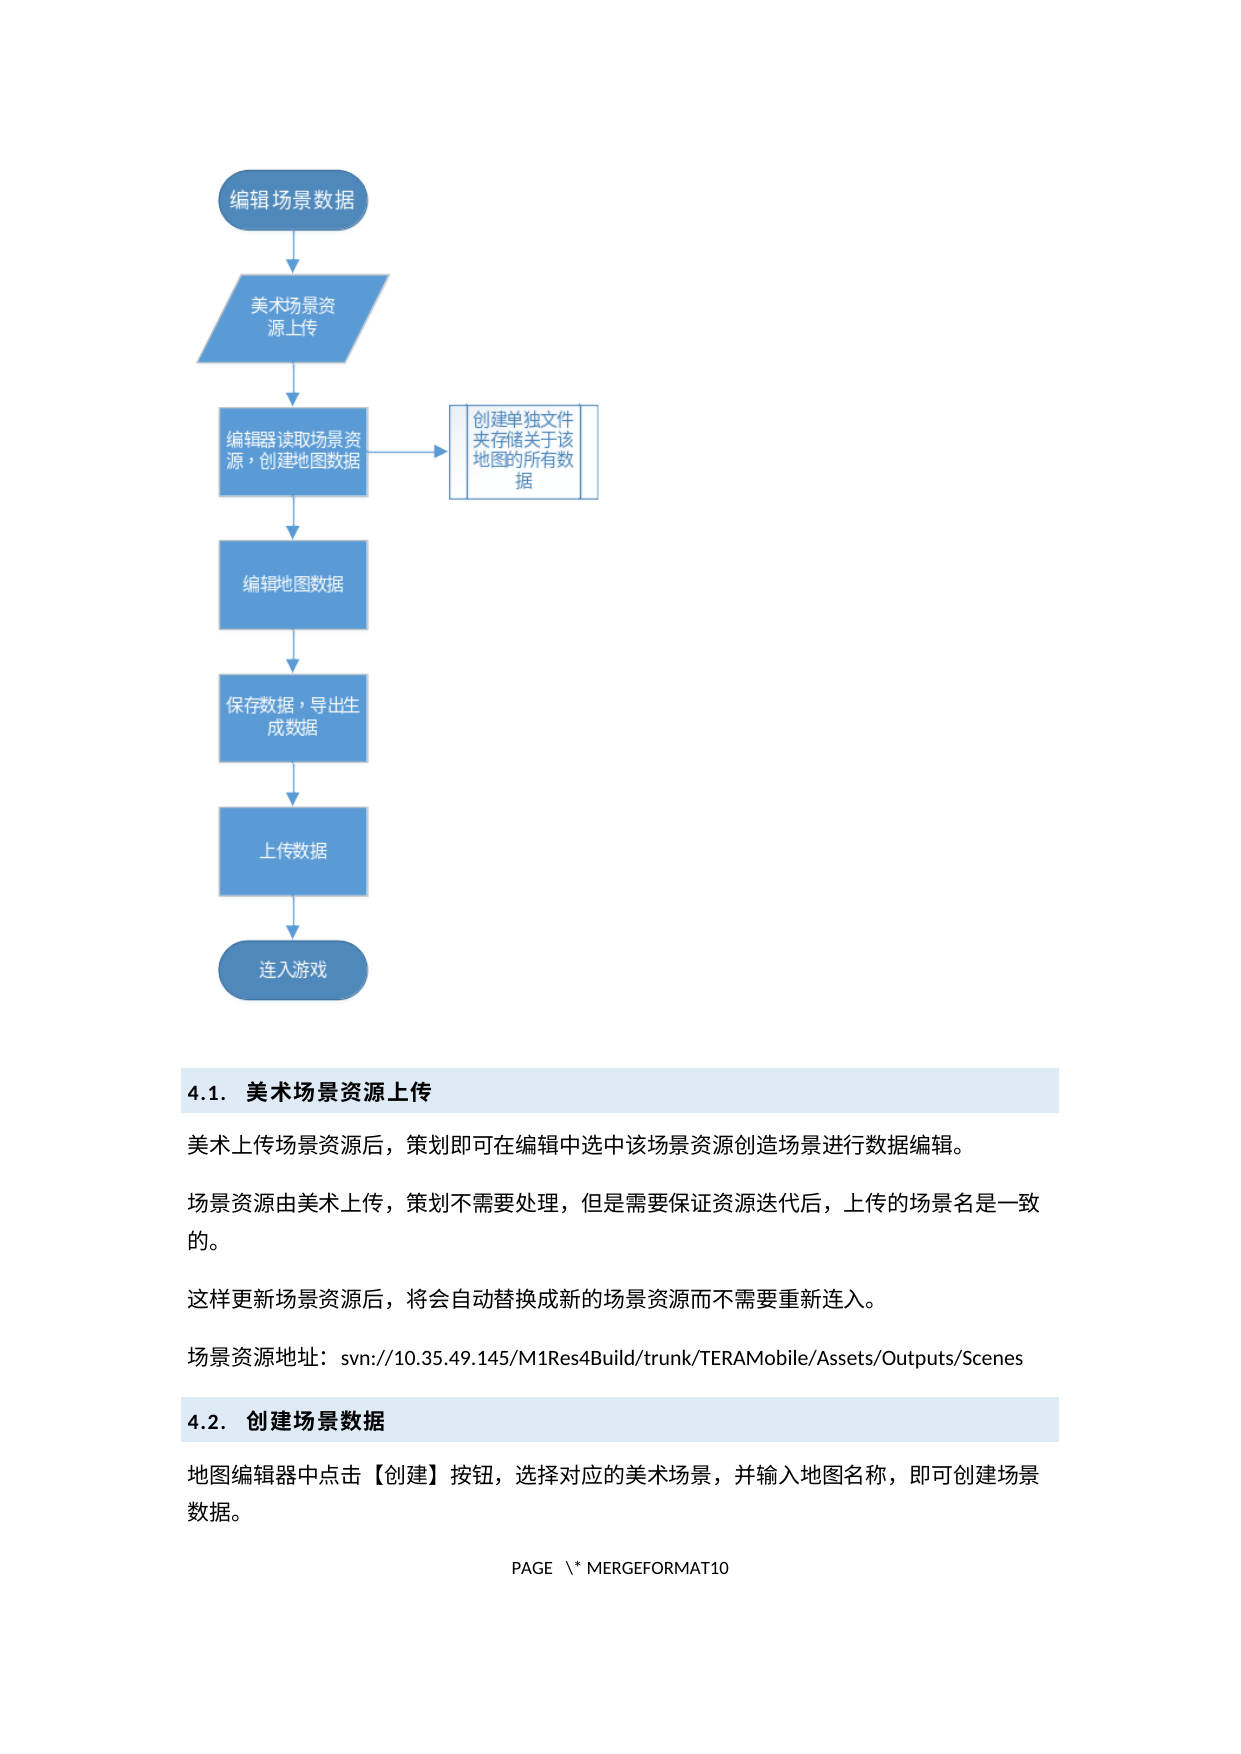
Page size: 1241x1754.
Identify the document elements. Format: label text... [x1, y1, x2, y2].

text 地图编辑器中点击【创建】按钮，选择对应的美术场景，并输入地图名称，即可创建场景数据。 [187, 1457, 1053, 1527]
subtitle 美术场景资源上传 [188, 1074, 1053, 1107]
subtitle 创建场景数据 [188, 1404, 1053, 1436]
text 场景资源由美术上传，策划不需要处理，但是需要保证资源迭代后，上传的场景名是一致的。 [187, 1186, 1053, 1256]
text 美术上传场景资源后，策划即可在编辑中选中该场景资源创造场景进行数据编辑。 [187, 1128, 1053, 1160]
text 这样更新场景资源后，将会自动替换成新的场景资源而不需要重新连入。 [187, 1281, 1053, 1314]
text 场景资源地址：svn://10.35.49.145/M1Res4Build/trunk/TERAMobile/Assets/Outputs/Scenes [187, 1339, 1053, 1372]
